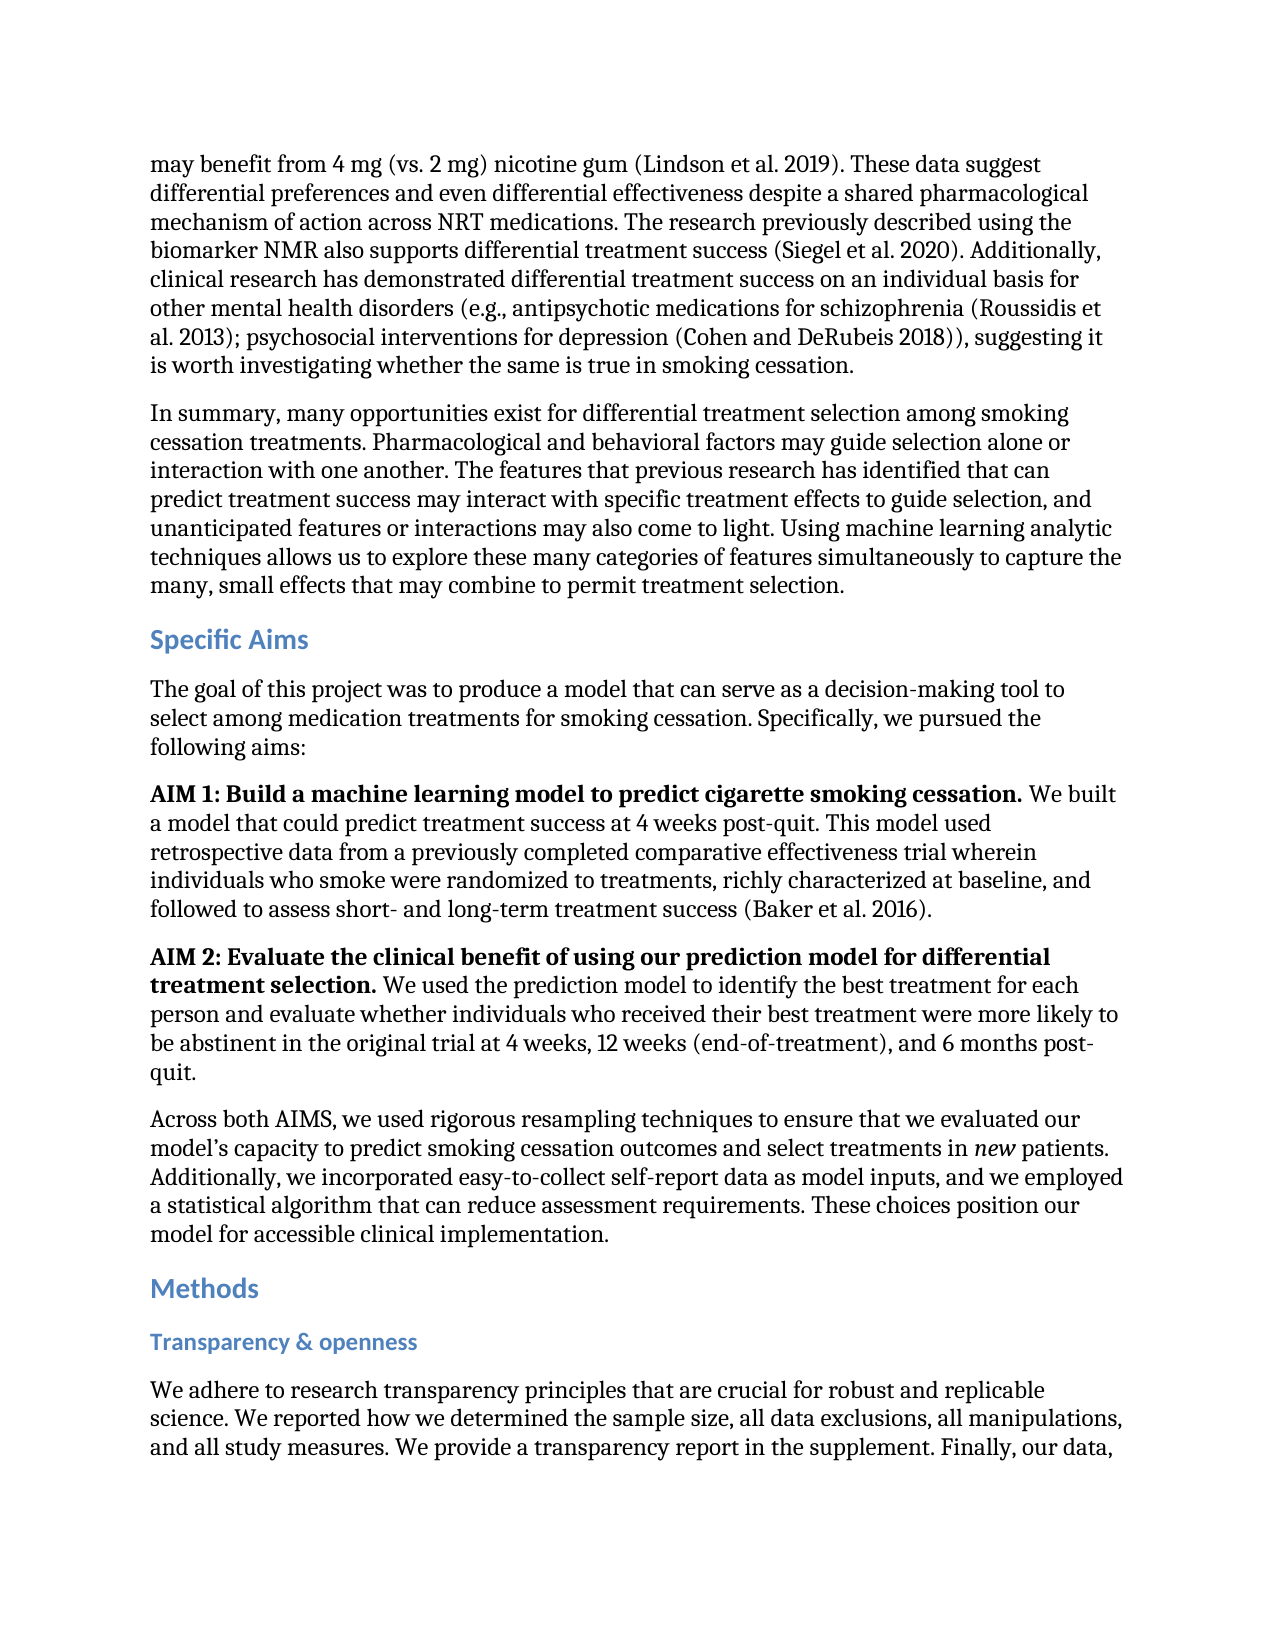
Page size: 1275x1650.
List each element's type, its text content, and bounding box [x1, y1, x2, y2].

subtitle Transparency & openness [150, 1326, 1125, 1357]
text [150, 1376, 1125, 1462]
text AIM 1: Build a machine learning model to predict cigarette smoking cessation. We built a model that could predict treatment success at 4 weeks post-quit. This model used retrospective data from a previously completed comparative effectiveness trial wherein individuals who smoke were randomized to treatments, richly characterized at baseline, and followed to assess short- and long-term treatment success (Baker et al. 2016). [150, 780, 1125, 924]
subtitle Specific Aims [150, 621, 1125, 656]
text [150, 150, 1125, 380]
text The goal of this project was to produce a model that can serve as a decision-making tool to select among medication treatments for smoking cessation. Specifically, we pursued the following aims: [150, 675, 1125, 761]
text AIM 2: Evaluate the clinical benefit of using our prediction model for differential treatment selection. We used the prediction model to identify the best treatment for each person and evaluate whether individuals who received their best treatment were more likely to be abstinent in the original trial at 4 weeks, 12 weeks (end-of-treatment), and 6 months post-quit. [150, 943, 1125, 1086]
text Across both AIMS, we used rigorous resampling techniques to ensure that we evaluated our model’s capacity to predict smoking cessation outcomes and select treatments in new patients. Additionally, we incorporated easy-to-collect self-report data as model inputs, and we employed a statistical algorithm that can reduce assessment requirements. These choices position our model for accessible clinical implementation. [150, 1105, 1125, 1249]
text In summary, many opportunities exist for differential treatment selection among smoking cessation treatments. Pharmacological and behavioral factors may guide selection alone or interaction with one another. The features that previous research has identified that can predict treatment success may interact with specific treatment effects to guide selection, and unanticipated features or interactions may also come to light. Using machine learning analytic techniques allows us to explore these many categories of features simultaneously to capture the many, small effects that may combine to permit treatment selection. [150, 399, 1125, 600]
subtitle Methods [150, 1270, 1125, 1305]
